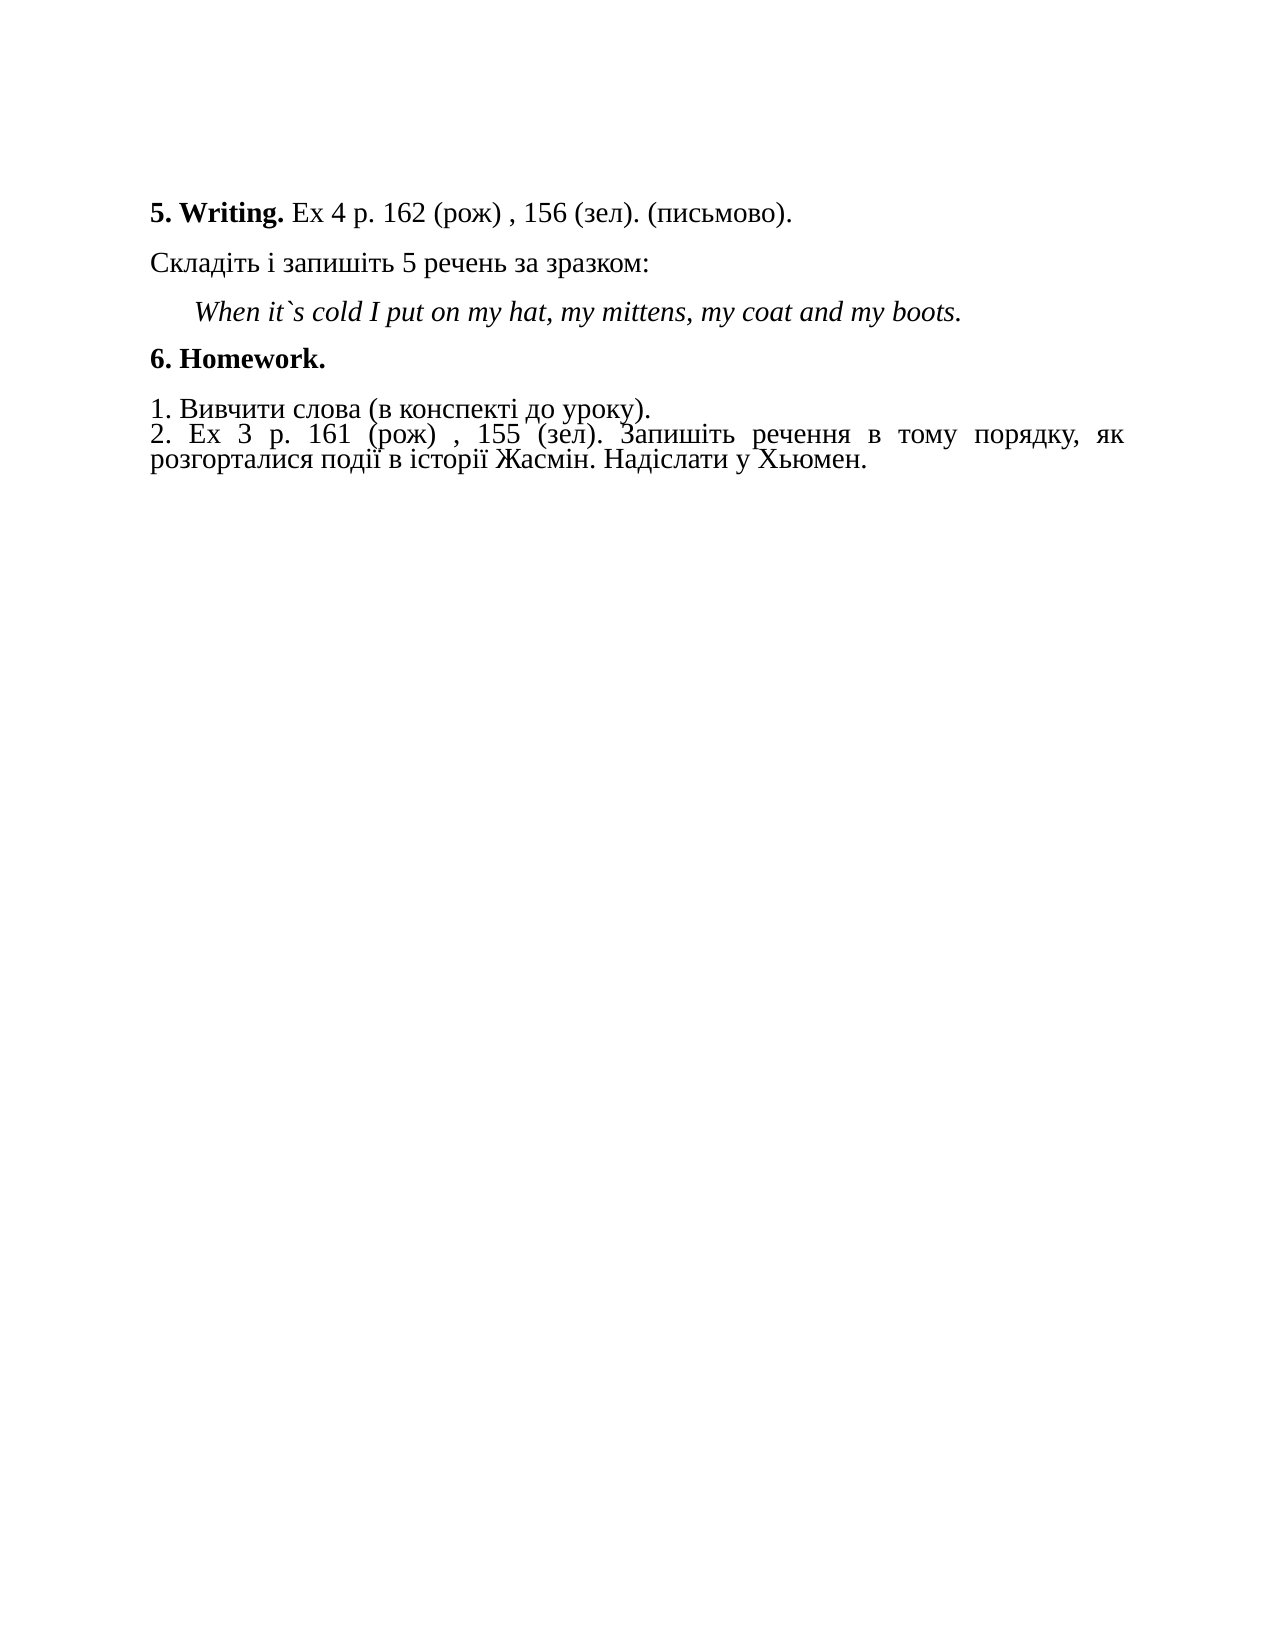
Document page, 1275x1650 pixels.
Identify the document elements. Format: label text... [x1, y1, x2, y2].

text 2. Ex 3 p. 161 (рож) , 155 (зел). Запишіть речення в тому порядку, як розгорталися події в історії Жасмін. Надіслати у Хьюмен. [150, 423, 1125, 473]
text When it`s cold I put on my hat, my mittens, my coat and my boots. [194, 299, 1125, 327]
text 1. Вивчити слова (в конспекті до уроку). [150, 398, 375, 423]
text 6. Homework. [150, 348, 1125, 373]
text 5. Writing. Ex 4 p. 162 (рож) , 156 (зел). (письмово). [150, 199, 1125, 228]
text Складіть і запишіть 5 речень за зразком: [150, 249, 1125, 278]
text 1. Вивчити слова (в конспекті до уроку). [372, 398, 1125, 423]
